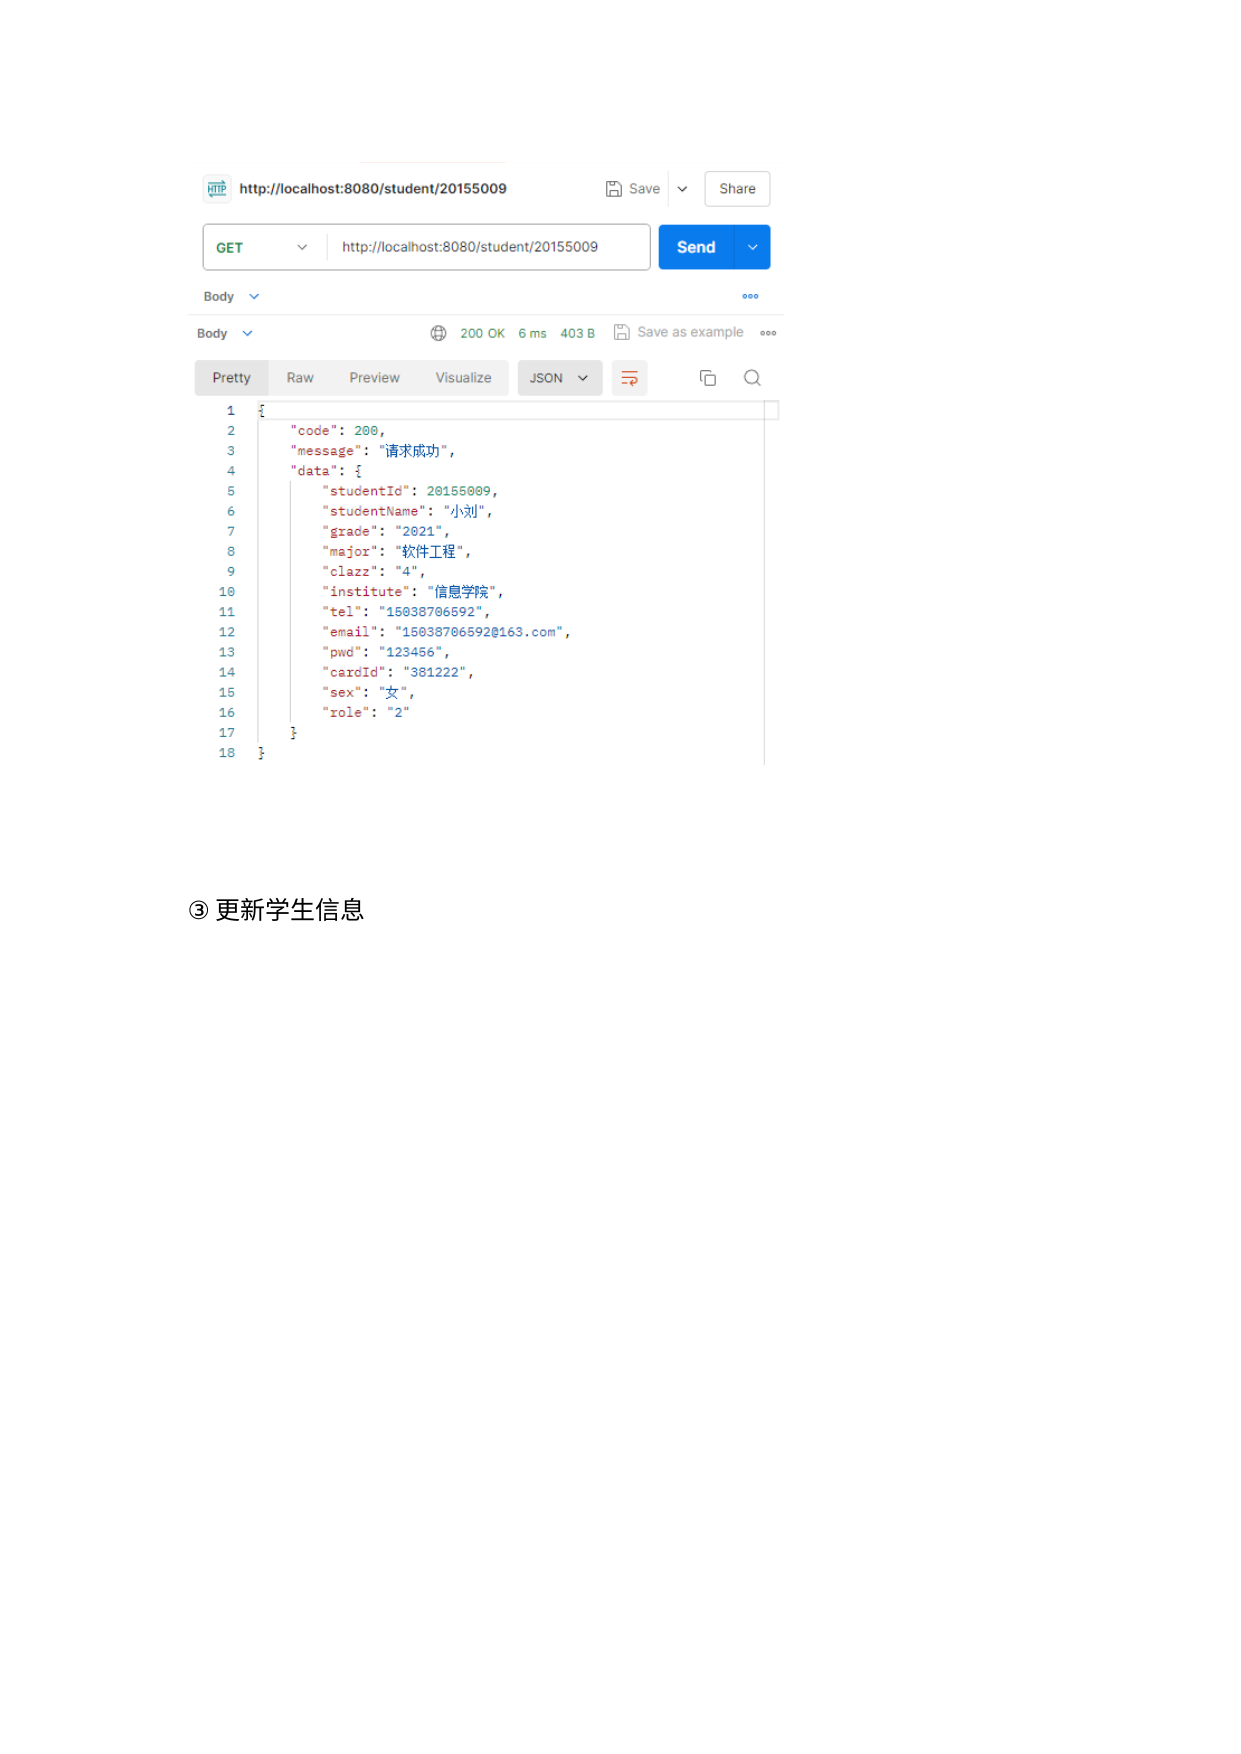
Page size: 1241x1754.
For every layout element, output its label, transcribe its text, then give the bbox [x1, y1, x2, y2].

text ③更新学生信息 [187, 876, 1053, 941]
picture [187, 162, 784, 765]
